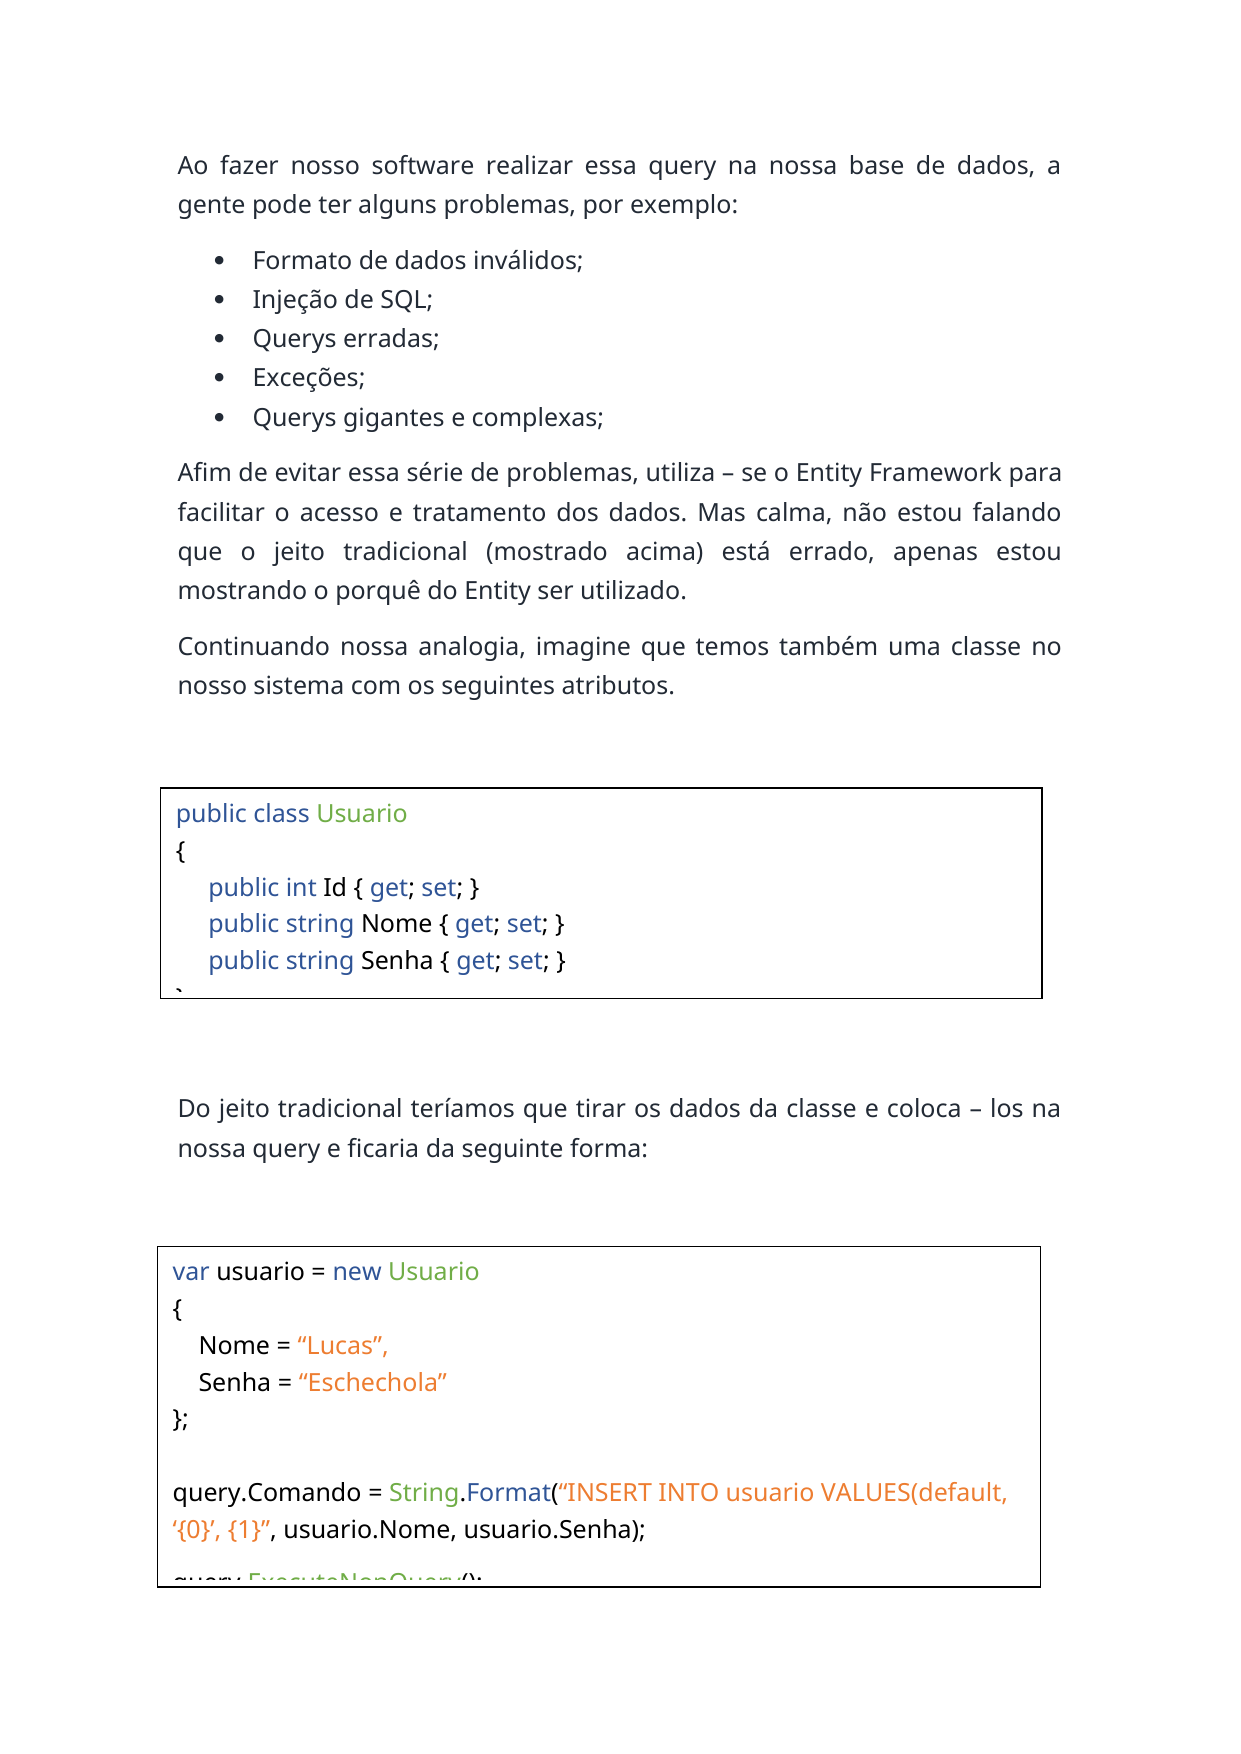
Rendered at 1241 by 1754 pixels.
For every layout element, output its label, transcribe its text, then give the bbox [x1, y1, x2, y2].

list Formato de dados inválidos; [215, 243, 1063, 277]
text Afim de evitar essa série de problemas, utiliza – se o Entity Framework para facilitar o acesso e tratamento dos dados. Mas calma, não estou falando que o jeito tradicional (mostrado acima) está errado, apenas estou mostrando o porquê do Entity ser utilizado. [177, 455, 1063, 607]
list Exceções; [215, 360, 1063, 394]
text Continuando nossa analogia, imagine que temos também uma classe no nosso sistema com os seguintes atributos. [177, 628, 1063, 702]
list Querys gigantes e complexas; [215, 399, 1063, 433]
list Injeção de SQL; [215, 282, 1063, 316]
text Ao fazer nosso software realizar essa query na nossa base de dados, a gente pode ter alguns problemas, por exemplo: [177, 148, 1063, 221]
list Querys erradas; [215, 321, 1063, 355]
text Do jeito tradicional teríamos que tirar os dados da classe e coloca – los na nossa query e ficaria da seguinte forma: [177, 1091, 1063, 1164]
